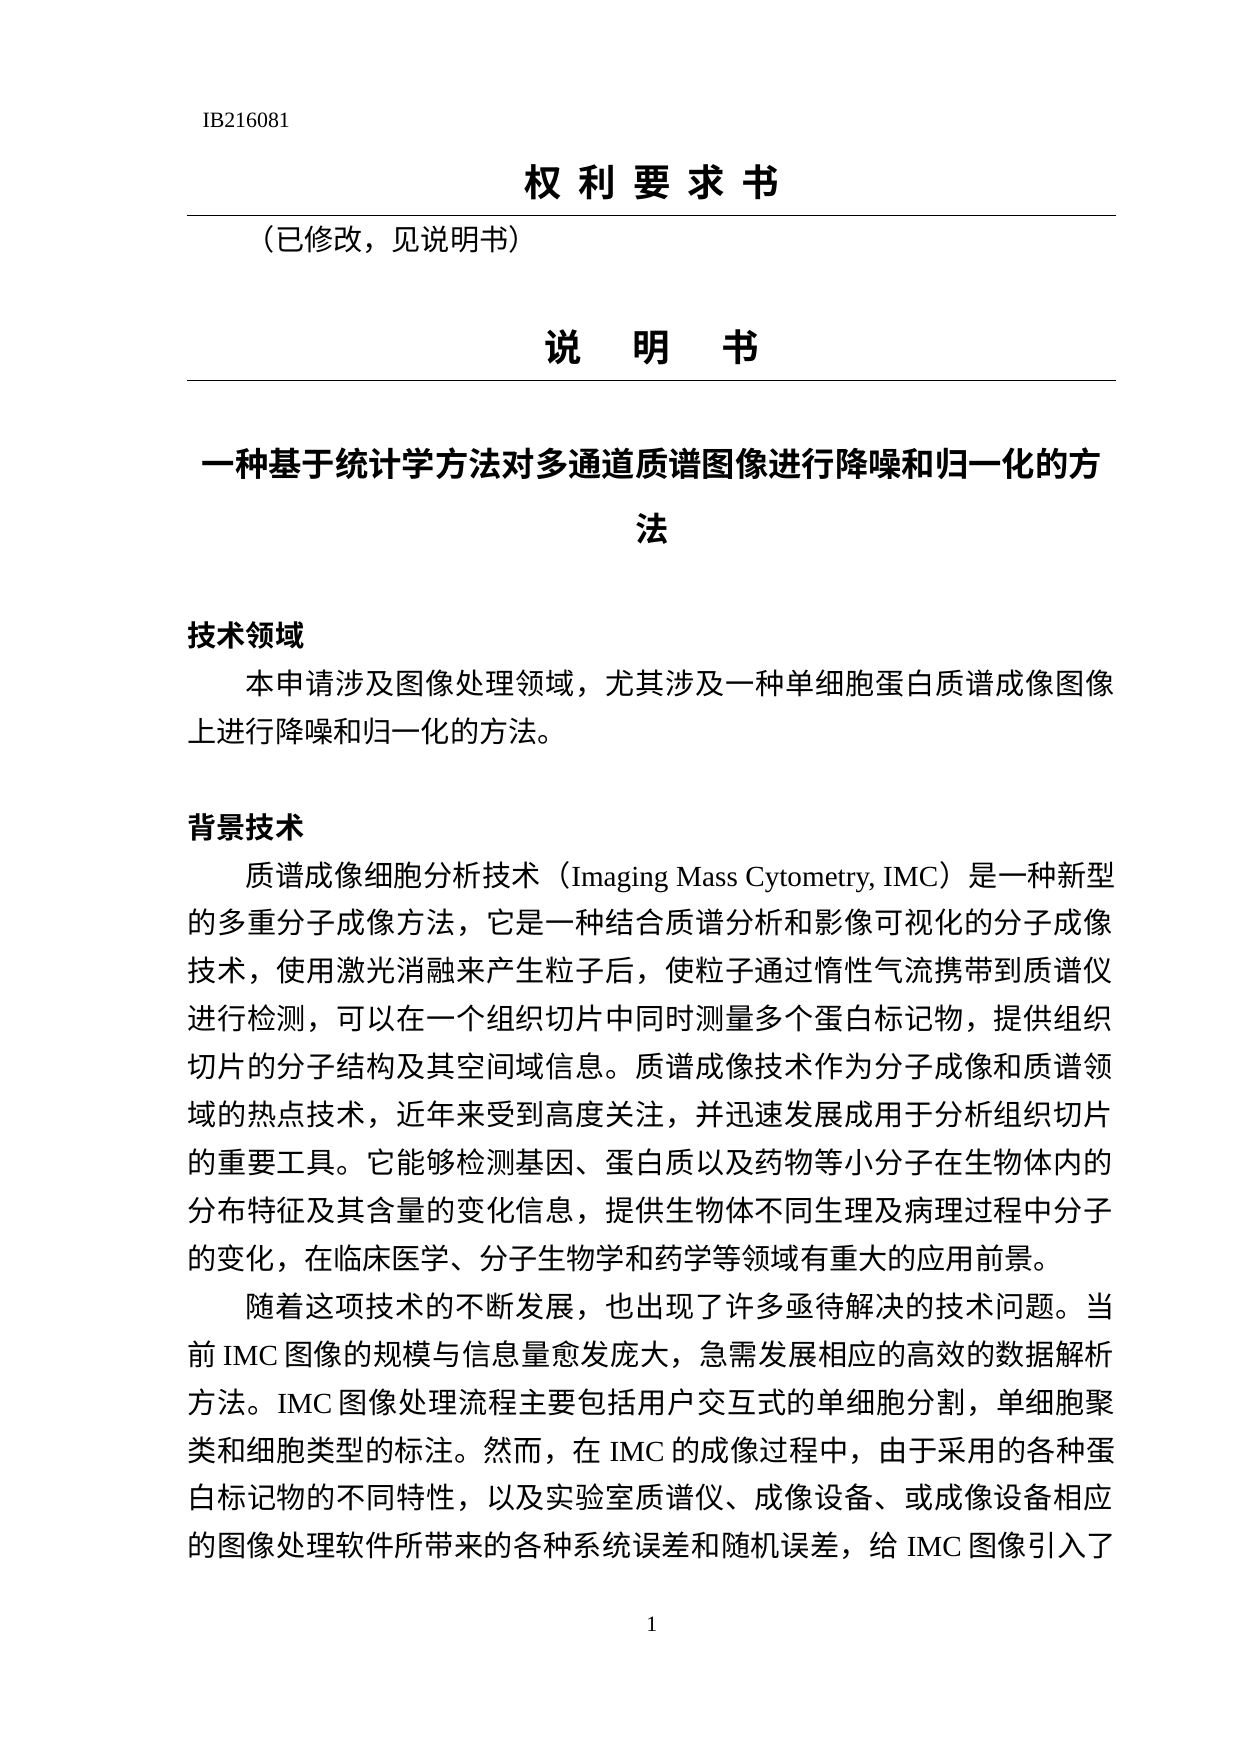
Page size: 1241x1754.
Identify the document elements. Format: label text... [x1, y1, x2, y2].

text 权 利 要 求 书 [187, 148, 1116, 215]
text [187, 1278, 1116, 1565]
text 背景技术 [187, 799, 1116, 847]
text 说 明 书 [187, 313, 1116, 380]
text （已修改，见说明书） [187, 216, 1116, 258]
text 质谱成像细胞分析技术（Imaging Mass Cytometry, IMC）是一种新型的多重分子成像方法，它是一种结合质谱分析和影像可视化的分子成像技术，使用激光消融来产生粒子后，使粒子通过惰性气流携带到质谱仪进行检测，可以在一个组织切片中同时测量多个蛋白标记物，提供组织切片的分子结构及其空间域信息。质谱成像技术作为分子成像和质谱领域的热点技术，近年来受到高度关注，并迅速发展成用于分析组织切片的重要工具。它能够检测基因、蛋白质以及药物等小分子在生物体内的分布特征及其含量的变化信息，提供生物体不同生理及病理过程中分子的变化，在临床医学、分子生物学和药学等领域有重大的应用前景。 [187, 847, 1116, 1278]
text 一种基于统计学方法对多通道质谱图像进行降噪和归一化的方法 [187, 429, 1116, 559]
text 技术领域 [187, 607, 1116, 655]
text 本申请涉及图像处理领域，尤其涉及一种单细胞蛋白质谱成像图像上进行降噪和归一化的方法。 [187, 655, 1116, 751]
